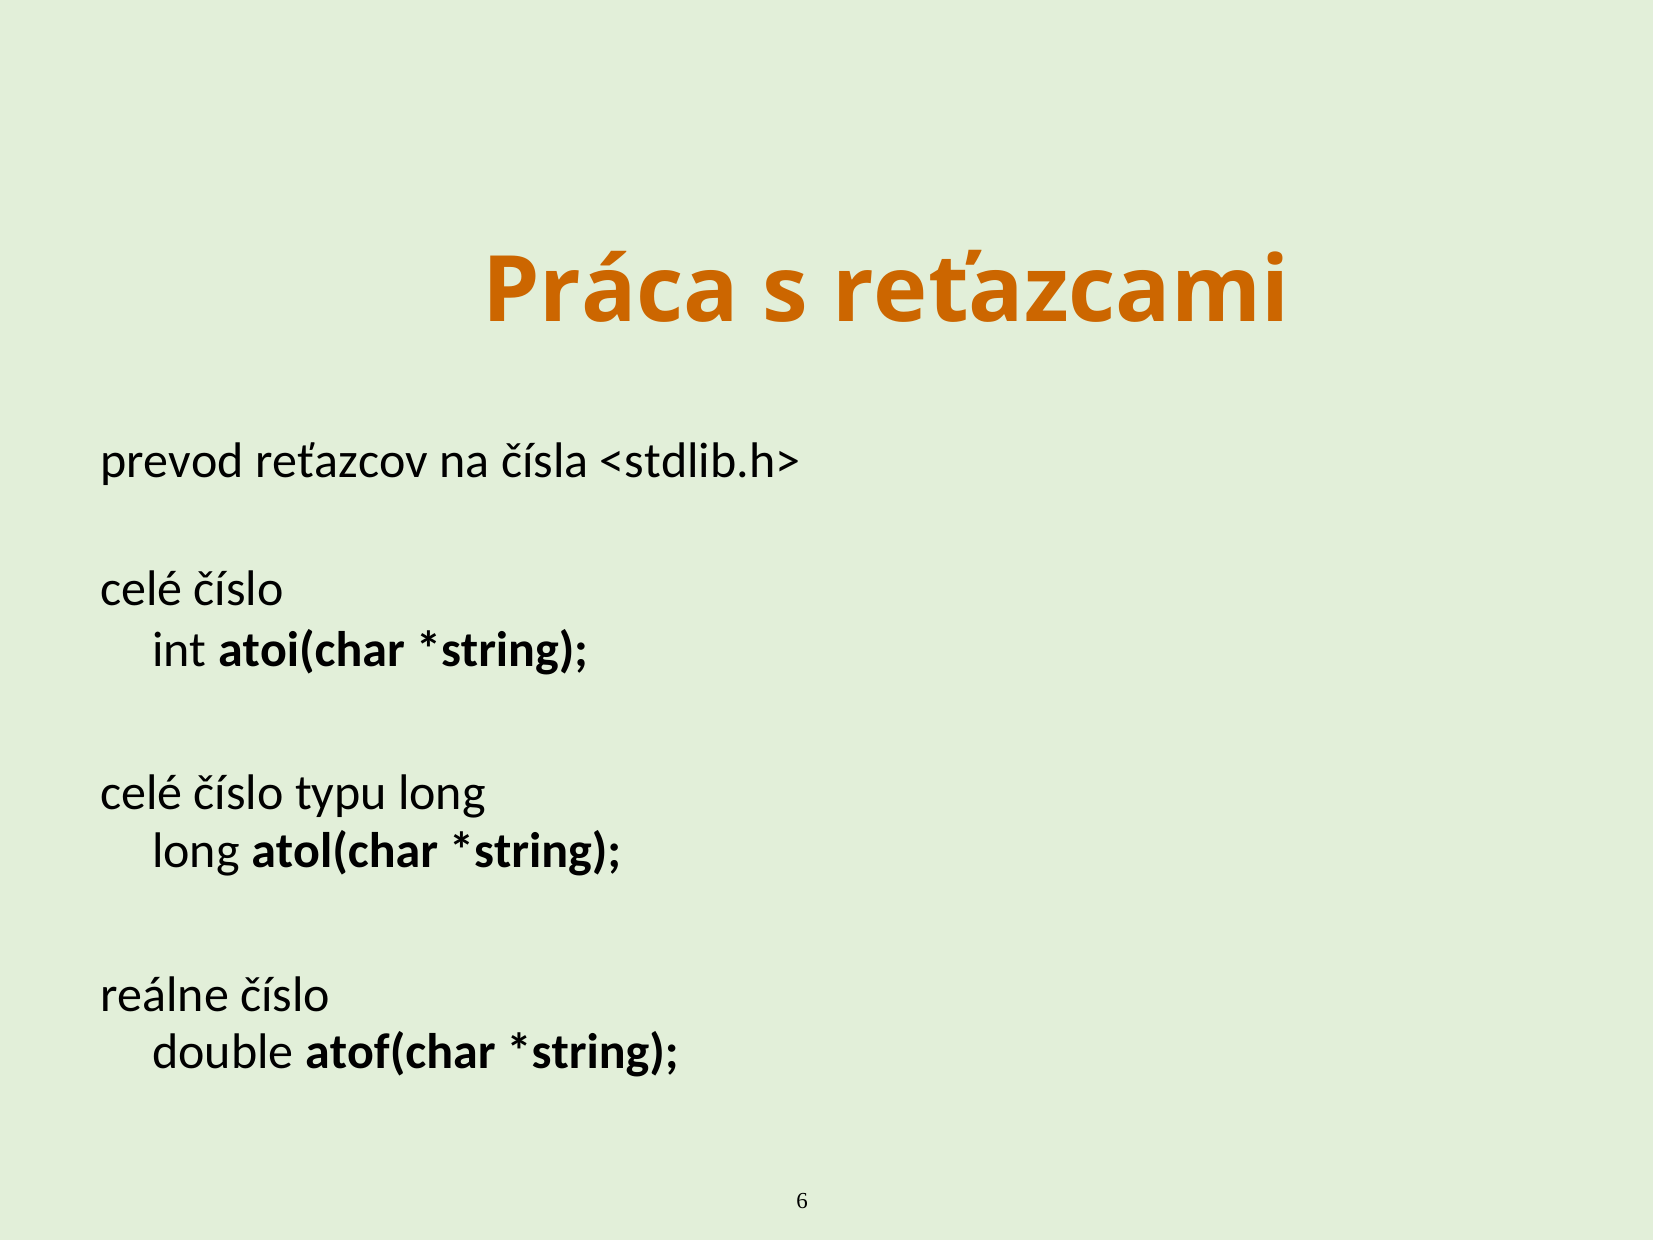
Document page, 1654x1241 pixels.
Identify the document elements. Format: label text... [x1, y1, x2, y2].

text int atoi(char *string); [152, 617, 1503, 678]
text reálne číslo [100, 974, 1503, 1020]
text celé číslo typu long [100, 773, 1503, 819]
text Práca s reťazcami [100, 221, 1289, 349]
text long atol(char *string); [152, 819, 1503, 880]
text prevod reťazcov na čísla <stdlib.h> [100, 428, 1503, 489]
text celé číslo [100, 556, 1503, 617]
text double atof(char *string); [152, 1020, 1503, 1081]
